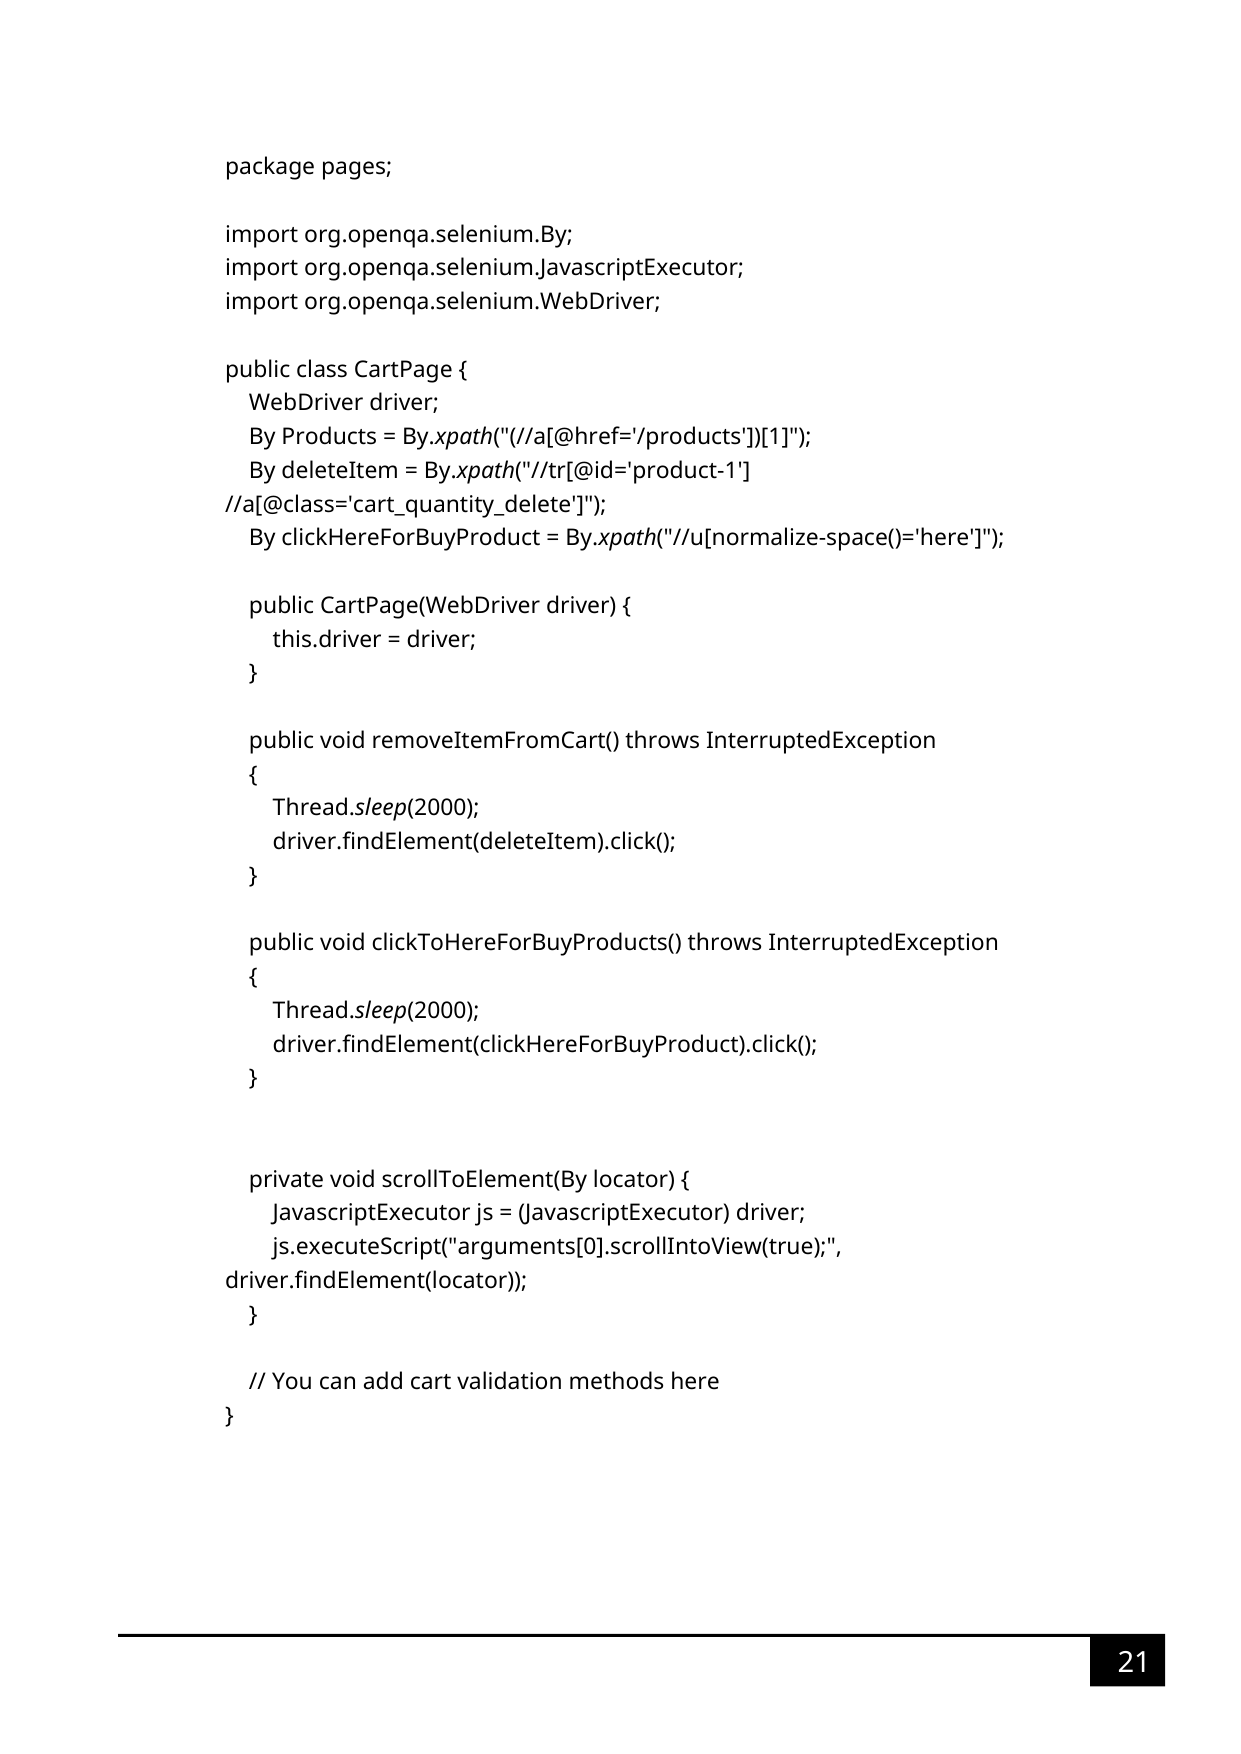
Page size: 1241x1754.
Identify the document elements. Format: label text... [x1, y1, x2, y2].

text package pages; import org.openqa.selenium.By; import org.openqa.selenium.JavascriptExecutor; import org.openqa.selenium.WebDriver; public class CartPage { WebDriver driver; By Products = By.xpath("(//a[@href='/products'])[1]"); By deleteItem = By.xpath("//tr[@id='product-1'] //a[@class='cart_quantity_delete']"); By clickHereForBuyProduct = By.xpath("//u[normalize-space()='here']"); public CartPage(WebDriver driver) { this.driver = driver; } public void removeItemFromCart() throws InterruptedException { Thread.sleep(2000); driver.findElement(deleteItem).click(); } public void clickToHereForBuyProducts() throws InterruptedException { Thread.sleep(2000); driver.findElement(clickHereForBuyProduct).click(); } private void scrollToElement(By locator) { JavascriptExecutor js = (JavascriptExecutor) driver; js.executeScript("arguments[0].scrollIntoView(true);", driver.findElement(locator)); } // You can add cart validation methods here } [225, 150, 1090, 1430]
